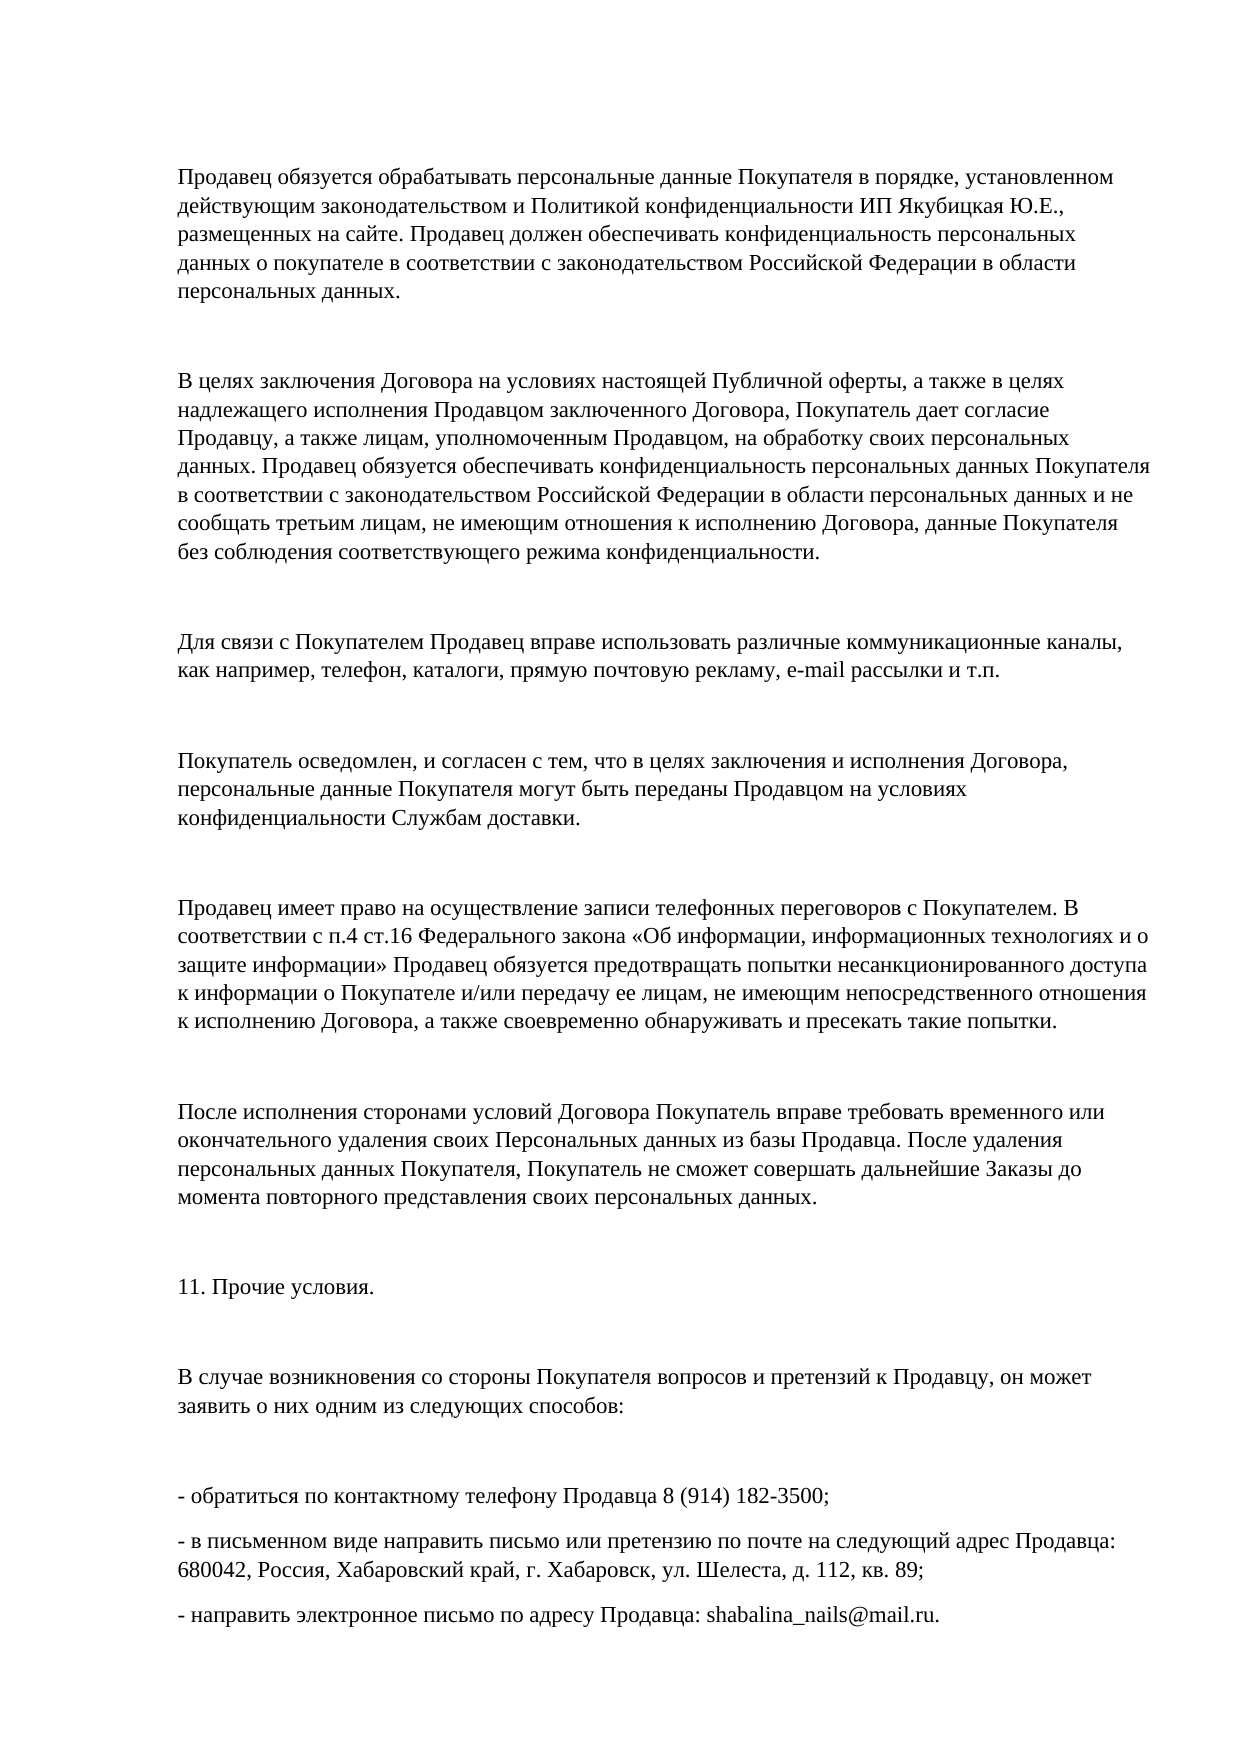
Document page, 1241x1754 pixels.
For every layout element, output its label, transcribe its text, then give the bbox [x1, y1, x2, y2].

text После исполнения сторонами условий Договора Покупатель вправе требовать временного или окончательного удаления своих Персональных данных из базы Продавца. После удаления персональных данных Покупателя, Покупатель не сможет совершать дальнейшие Заказы до момента повторного представления своих персональных данных. [177, 1098, 1152, 1209]
text - направить электронное письмо по адресу Продавца: shabalina_nails@mail.ru. [177, 1601, 1152, 1627]
text - в письменном виде направить письмо или претензию по почте на следующий адрес Продавца: 680042, Россия, Хабаровский край, г. Хабаровск, ул. Шелеста, д. 112, кв. 89; [177, 1527, 1152, 1582]
text Покупатель осведомлен, и согласен с тем, что в целях заключения и исполнения Договора, персональные данные Покупателя могут быть переданы Продавцом на условиях конфиденциальности Службам доставки. [177, 747, 1152, 830]
text - обратиться по контактному телефону Продавца 8 (914) 182-3500; [177, 1482, 1152, 1508]
text Продавец обязуется обрабатывать персональные данные Покупателя в порядке, установленном действующим законодательством и Политикой конфиденциальности ИП Якубицкая Ю.Е., размещенных на сайте. Продавец должен обеспечивать конфиденциальность персональных данных о покупателе в соответствии с законодательством Российской Федерации в области персональных данных. [177, 163, 1152, 303]
text Продавец имеет право на осуществление записи телефонных переговоров с Покупателем. В соответствии с п.4 ст.16 Федерального закона «Об информации, информационных технологиях и о защите информации» Продавец обязуется предотвращать попытки несанкционированного доступа к информации о Покупателе и/или передачу ее лицам, не имеющим непосредственного отношения к исполнению Договора, а также своевременно обнаруживать и пресекать такие попытки. [177, 894, 1152, 1034]
text 11. Прочие условия. [177, 1273, 1152, 1299]
text В случае возникновения со стороны Покупателя вопросов и претензий к Продавцу, он может заявить о них одним из следующих способов: [177, 1363, 1152, 1418]
text Для связи с Покупателем Продавец вправе использовать различные коммуникационные каналы, как например, телефон, каталоги, прямую почтовую рекламу, е-mail рассылки и т.п. [177, 628, 1152, 683]
text В целях заключения Договора на условиях настоящей Публичной оферты, а также в целях надлежащего исполнения Продавцом заключенного Договора, Покупатель дает согласие Продавцу, а также лицам, уполномоченным Продавцом, на обработку своих персональных данных. Продавец обязуется обеспечивать конфиденциальность персональных данных Покупателя в соответствии с законодательством Российской Федерации в области персональных данных и не сообщать третьим лицам, не имеющим отношения к исполнению Договора, данные Покупателя без соблюдения соответствующего режима конфиденциальности. [177, 367, 1152, 564]
